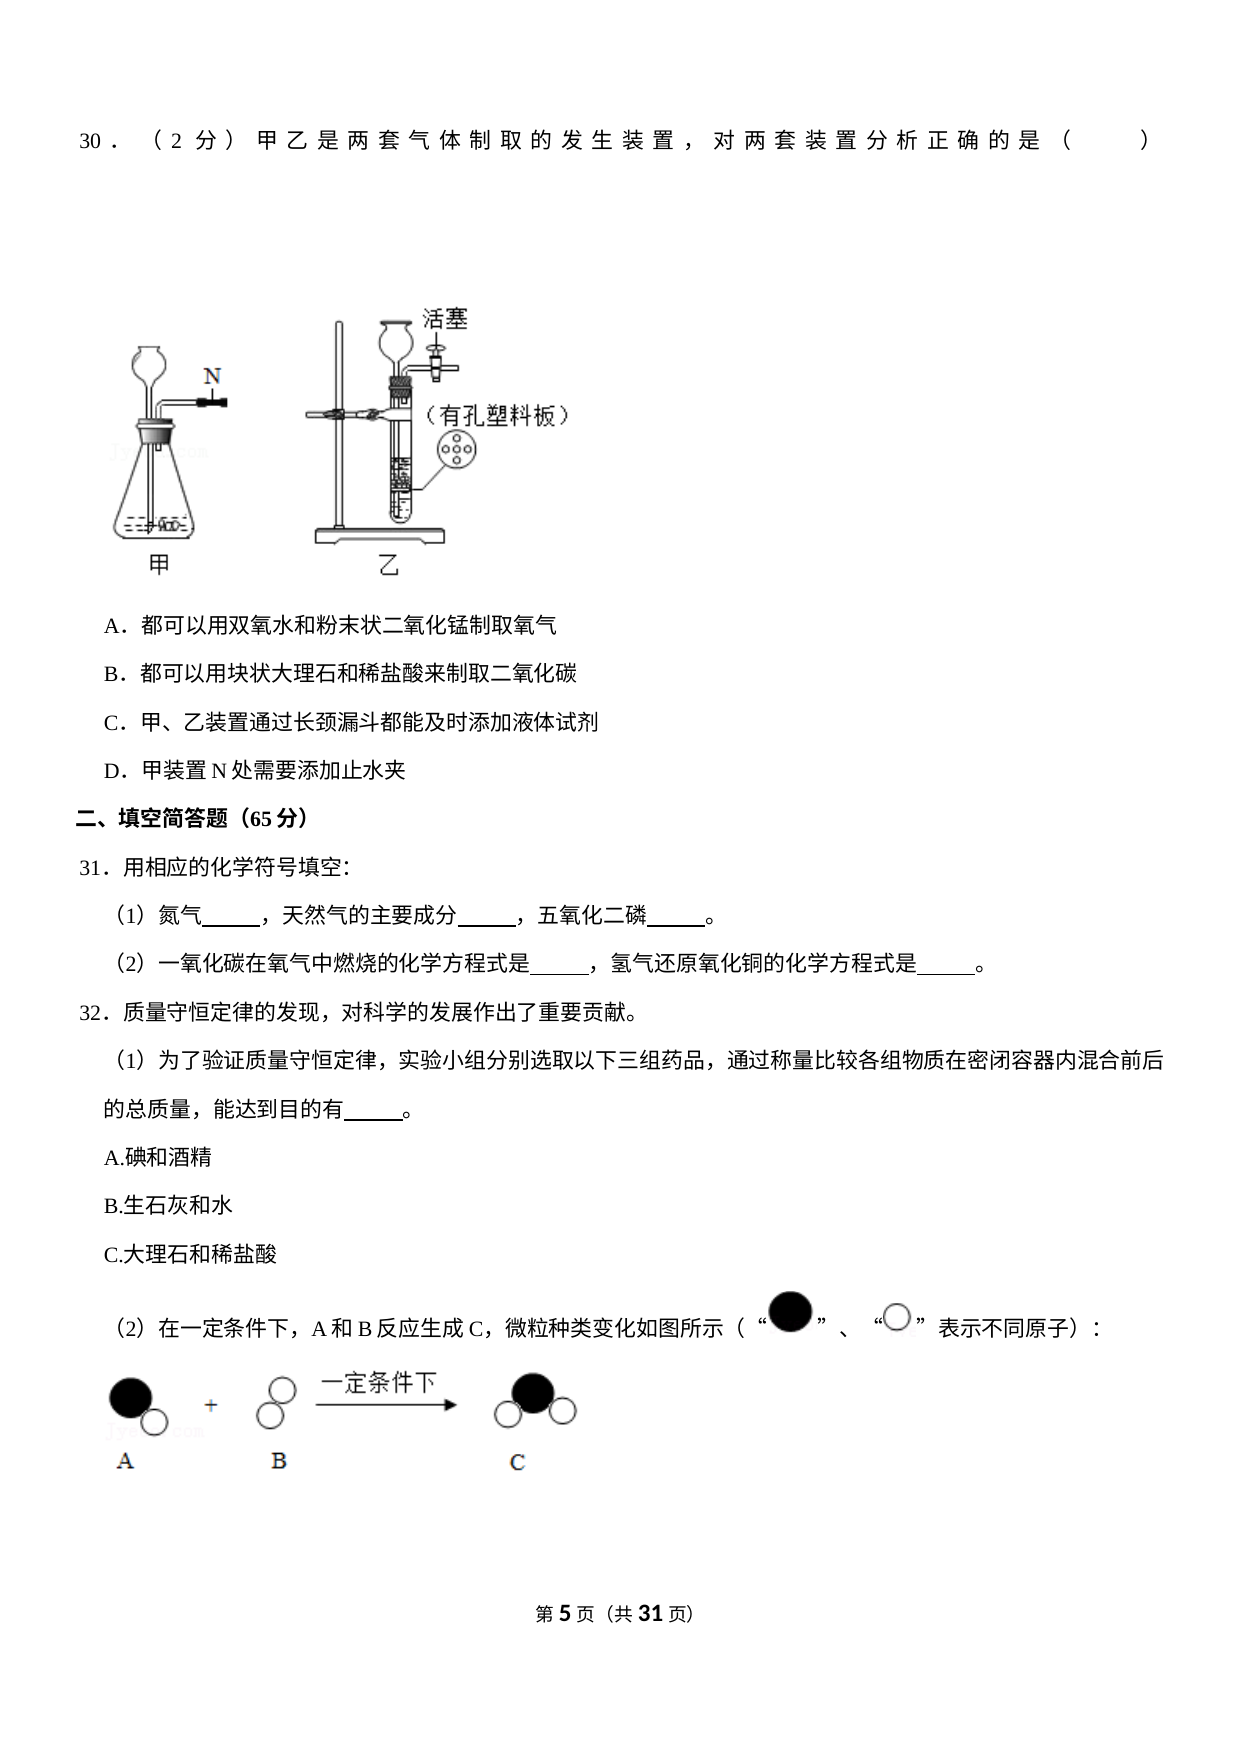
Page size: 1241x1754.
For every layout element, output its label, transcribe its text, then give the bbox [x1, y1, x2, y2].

text C．甲、乙装置通过长颈漏斗都能及时添加液体试剂 [75, 704, 1165, 737]
text A.碘和酒精 [103, 1140, 1165, 1172]
picture [883, 1302, 916, 1337]
text （2）在一定条件下，A和B反应生成C，微粒种类变化如图所示（“”、“”表示不同原子）： [103, 1285, 1165, 1350]
text B．都可以用块状大理石和稀盐酸来制取二氧化碳 [75, 656, 1165, 688]
text C.大理石和稀盐酸 [103, 1236, 1165, 1269]
text （1）氮气 ，天然气的主要成分 ，五氧化二磷 。 [103, 898, 1165, 930]
picture [107, 301, 572, 580]
text D．甲装置N处需要添加止水夹 [75, 753, 1165, 785]
text 31．用相应的化学符号填空： [79, 849, 1165, 882]
text A．都可以用双氧水和粉末状二氧化锰制取氧气 [75, 608, 1165, 640]
text （1）为了验证质量守恒定律，实验小组分别选取以下三组药品，通过称量比较各组物质在密闭容器内混合前后的总质量，能达到目的有 。 [103, 1043, 1165, 1124]
text 32．质量守恒定律的发现，对科学的发展作出了重要贡献。 [79, 994, 1165, 1027]
picture [103, 1365, 582, 1475]
text B.生石灰和水 [103, 1188, 1165, 1221]
picture [767, 1291, 818, 1337]
text 二、填空简答题（65分） [75, 801, 1165, 833]
text （2）一氧化碳在氧气中燃烧的化学方程式是 ，氢气还原氧化铜的化学方程式是 。 [103, 946, 1165, 978]
